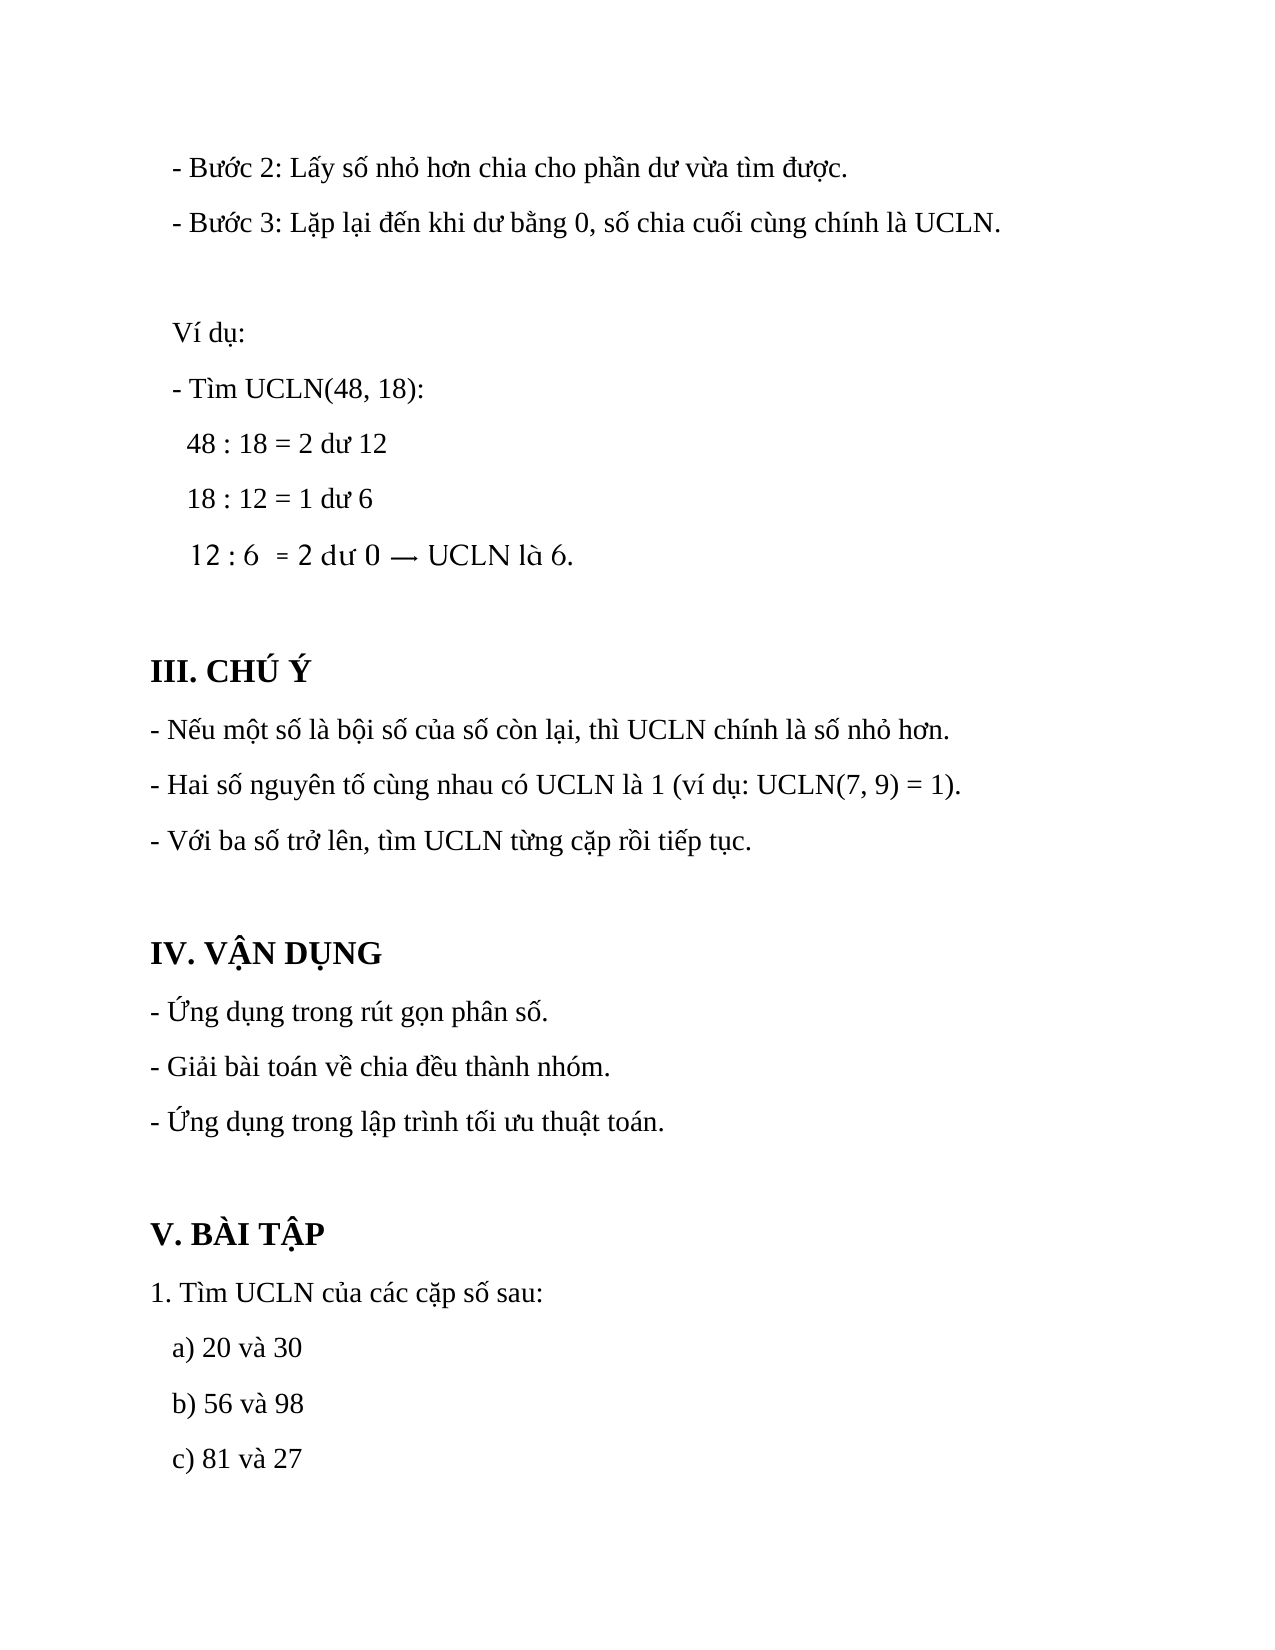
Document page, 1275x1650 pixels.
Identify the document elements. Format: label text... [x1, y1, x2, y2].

text a) 20 và 30 [150, 1331, 1125, 1364]
text - Hai số nguyên tố cùng nhau có UCLN là 1 (ví dụ: UCLN(7, 9) = 1). [150, 767, 1125, 801]
text 1. Tìm UCLN của các cặp số sau: [150, 1275, 1125, 1309]
subtitle IV. VẬN DỤNG [150, 933, 1125, 971]
text - Ứng dụng trong lập trình tối ưu thuật toán. [150, 1104, 1125, 1138]
text Ví dụ: [150, 316, 1125, 349]
text - Với ba số trở lên, tìm UCLN từng cặp rồi tiếp tục. [150, 823, 1125, 856]
subtitle V. BÀI TẬP [150, 1215, 1125, 1253]
text 48 : 18 = 2 dư 12 [150, 426, 1125, 459]
text - Nếu một số là bội số của số còn lại, thì UCLN chính là số nhỏ hơn. [150, 712, 1125, 746]
subtitle III. CHÚ Ý [150, 652, 1125, 690]
text - Ứng dụng trong rút gọn phân số. [150, 994, 1125, 1027]
text 18 : 12 = 1 dư 6 [150, 481, 1125, 515]
text - Giải bài toán về chia đều thành nhóm. [150, 1049, 1125, 1083]
text - Tìm UCLN(48, 18): [150, 371, 1125, 404]
text - Bước 2: Lấy số nhỏ hơn chia cho phần dư vừa tìm được. [150, 150, 1125, 183]
text - Bước 3: Lặp lại đến khi dư bằng 0, số chia cuối cùng chính là UCLN. [150, 205, 1125, 239]
text 12 : 6 = 2 dư 0 → UCLN là 6. [150, 536, 1125, 574]
text b) 56 và 98 [150, 1386, 1125, 1419]
text c) 81 và 27 [150, 1441, 1125, 1474]
